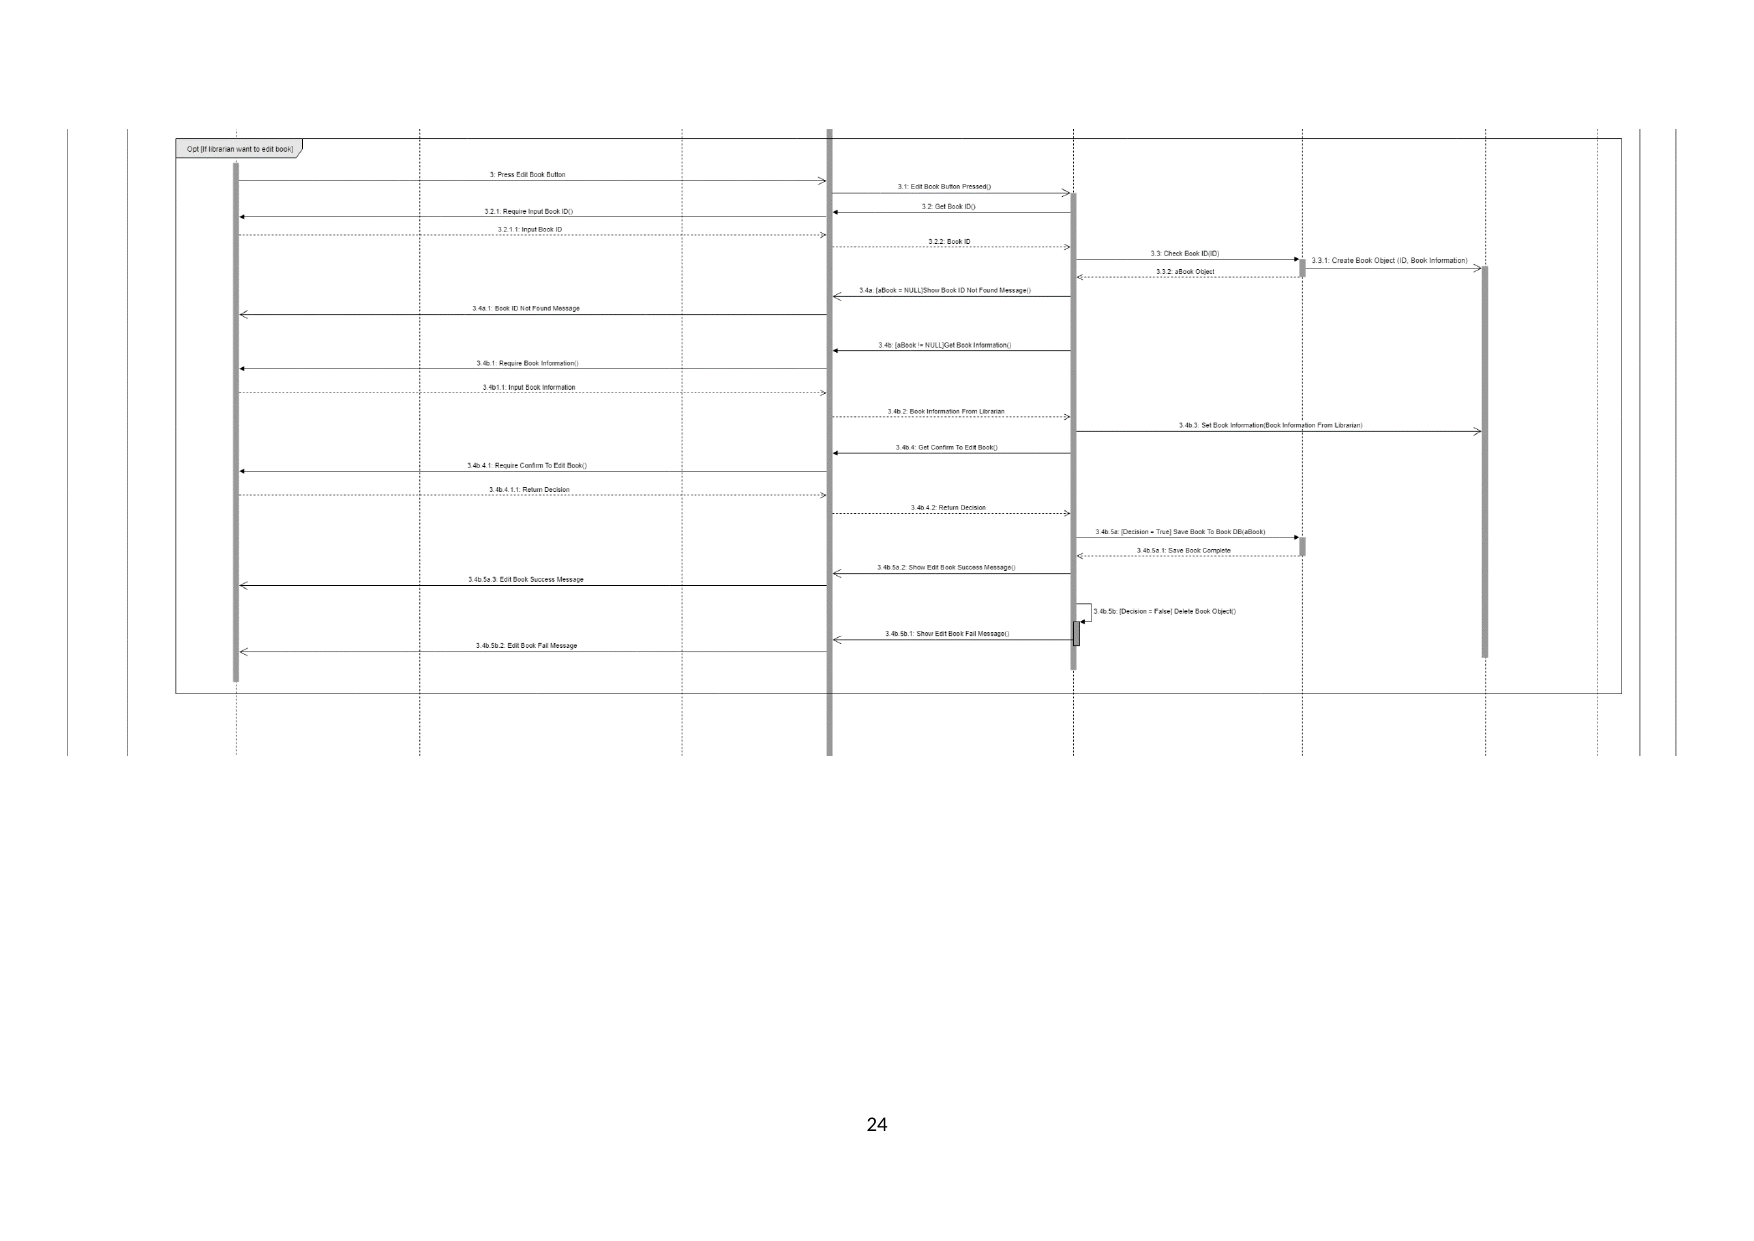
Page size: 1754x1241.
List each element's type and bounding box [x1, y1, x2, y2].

picture [59, 129, 1694, 756]
